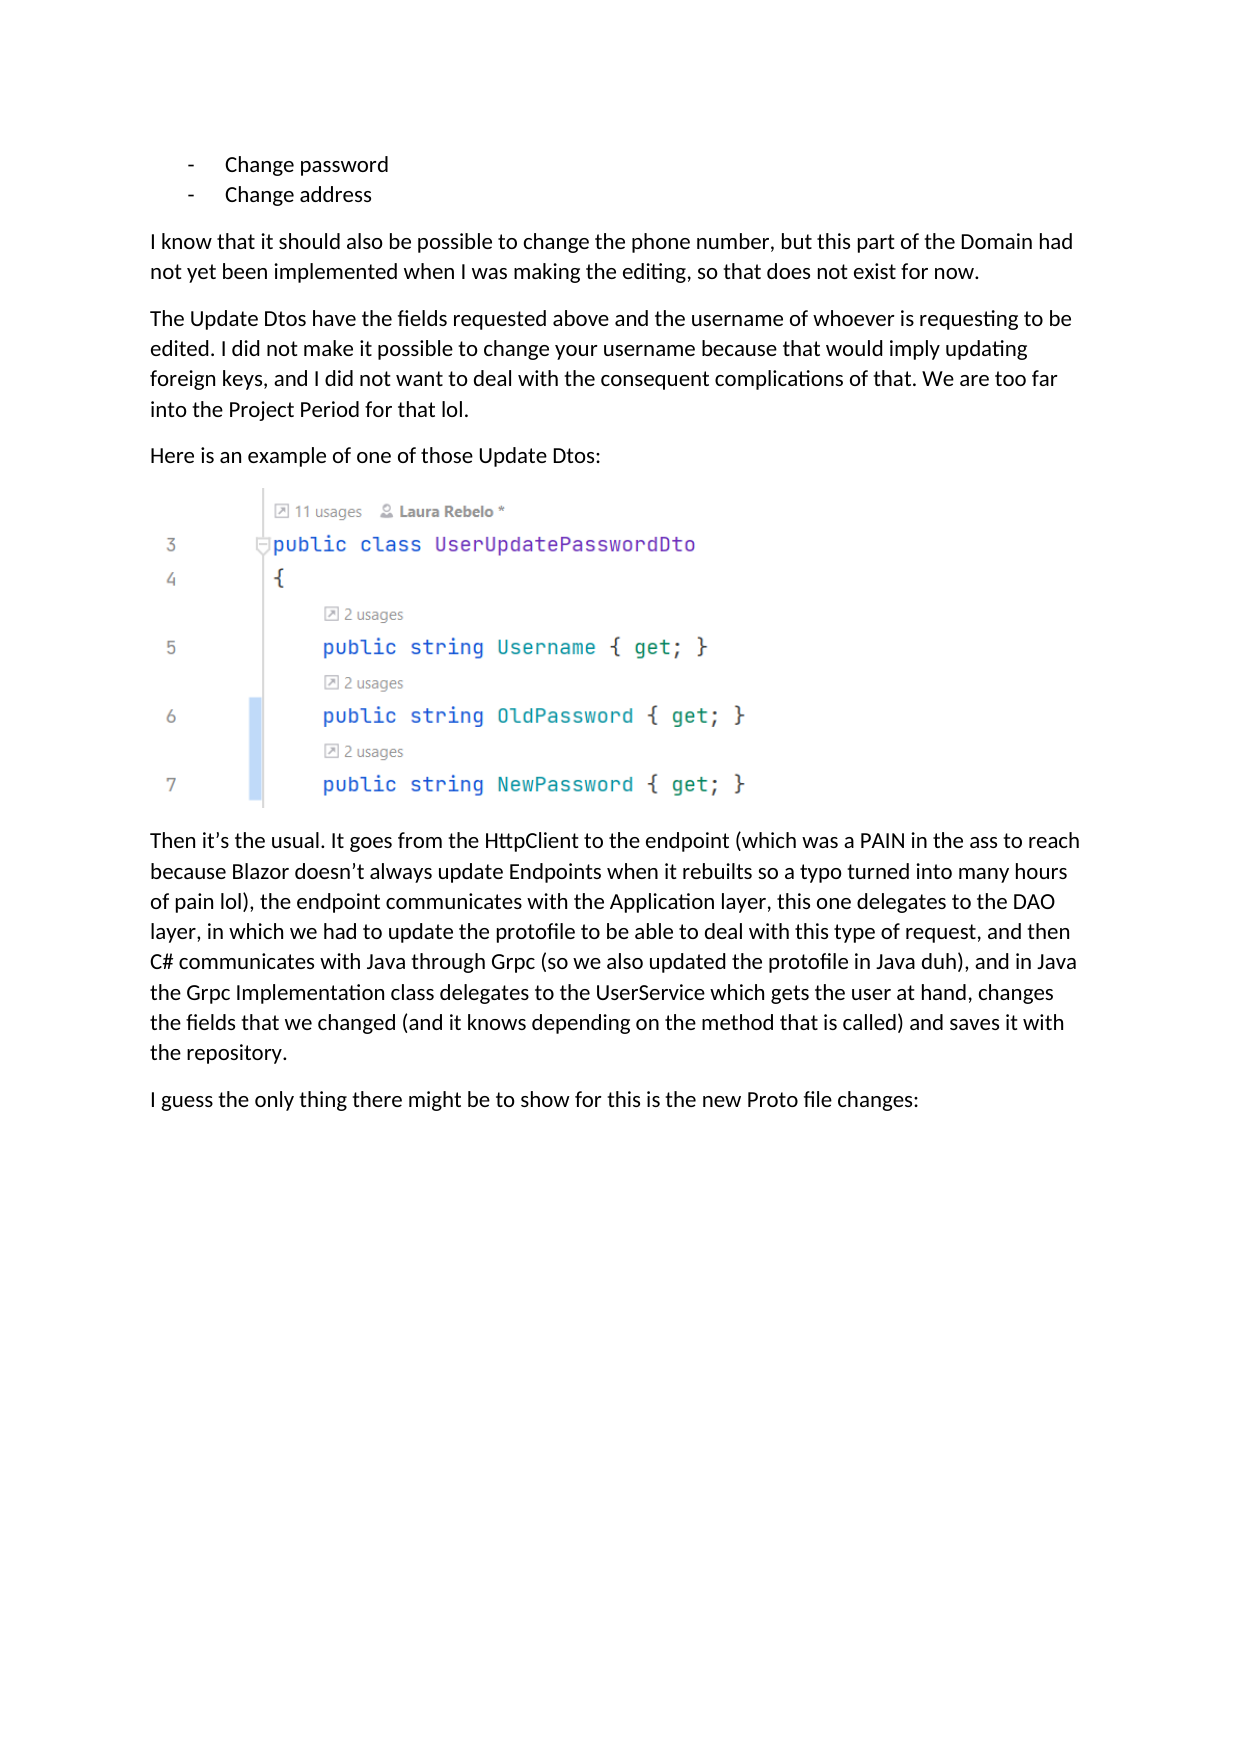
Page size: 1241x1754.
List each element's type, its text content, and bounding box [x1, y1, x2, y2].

text Here is an example of one of those Update Dtos: [150, 442, 1090, 470]
text The Update Dtos have the fields requested above and the username of whoever is requesting to be edited. I did not make it possible to change your username because that would imply updating foreign keys, and I did not want to deal with the consequent complications of that. We are too far into the Project Period for that lol. [150, 304, 1090, 423]
list Change address [187, 180, 1090, 208]
picture [150, 488, 775, 808]
list Change password [187, 150, 1090, 178]
text Then it’s the usual. It goes from the HttpClient to the endpoint (which was a PAIN in the ass to reach because Blazor doesn’t always update Endpoints when it rebuilts so a typo turned into many hours of pain lol), the endpoint communicates with the Application layer, this one delegates to the DAO layer, in which we had to update the protofile to be able to deal with this type of request, and then C# communicates with Java through Grpc (so we also updated the protofile in Java duh), and in Java the Grpc Implementation class delegates to the UserService which gets the user at hand, changes the fields that we changed (and it knows depending on the method that is called) and saves it with the repository. [150, 827, 1090, 1066]
text I guess the only thing there might be to show for this is the new Proto file changes: [150, 1085, 1090, 1113]
text I know that it should also be possible to change the phone number, but this part of the Domain had not yet been implemented when I was making the editing, so that does not exist for now. [150, 227, 1090, 285]
